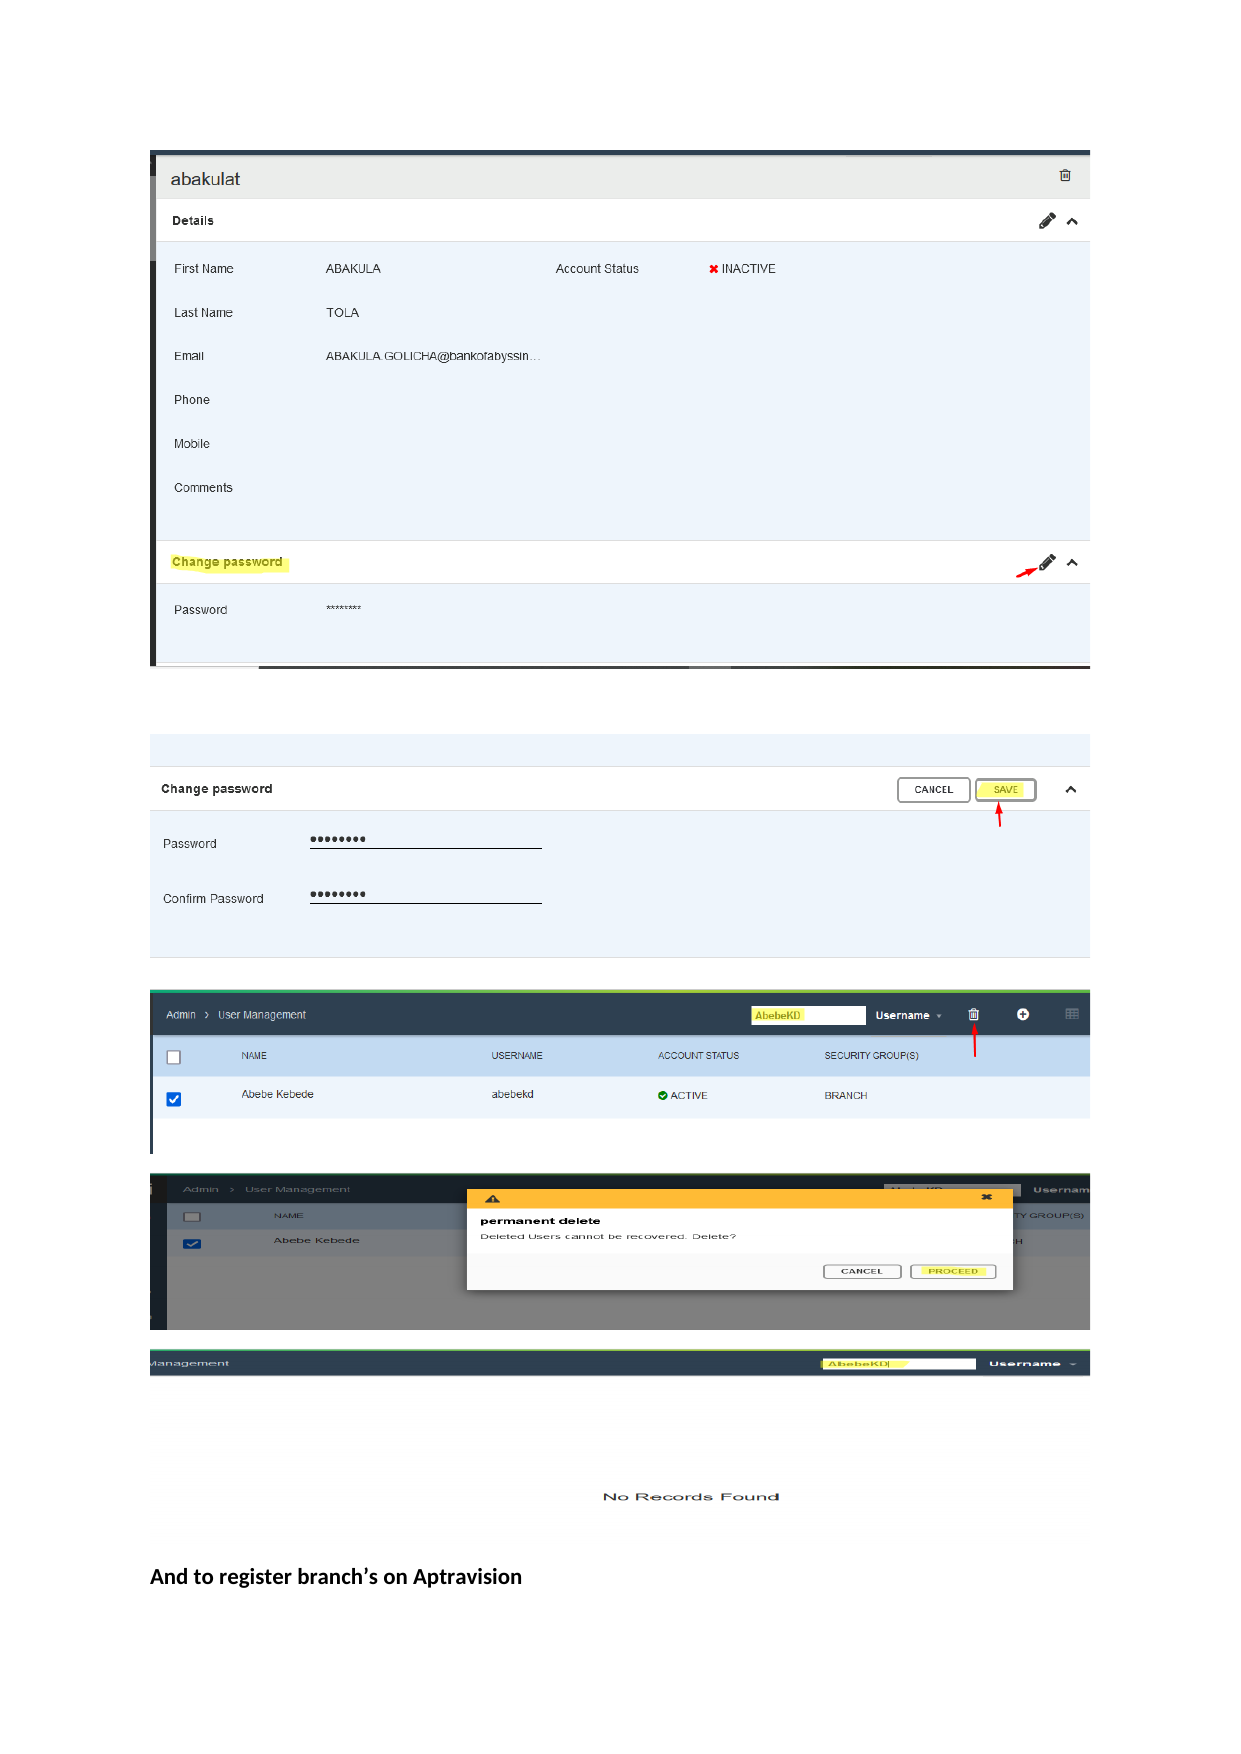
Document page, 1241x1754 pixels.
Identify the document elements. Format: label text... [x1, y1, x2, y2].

picture [150, 734, 1091, 971]
picture [150, 1172, 1091, 1330]
picture [150, 150, 1091, 669]
picture [150, 989, 1091, 1154]
picture [150, 1348, 1091, 1544]
text And to register branch’s on Aptravision [150, 1562, 1090, 1590]
